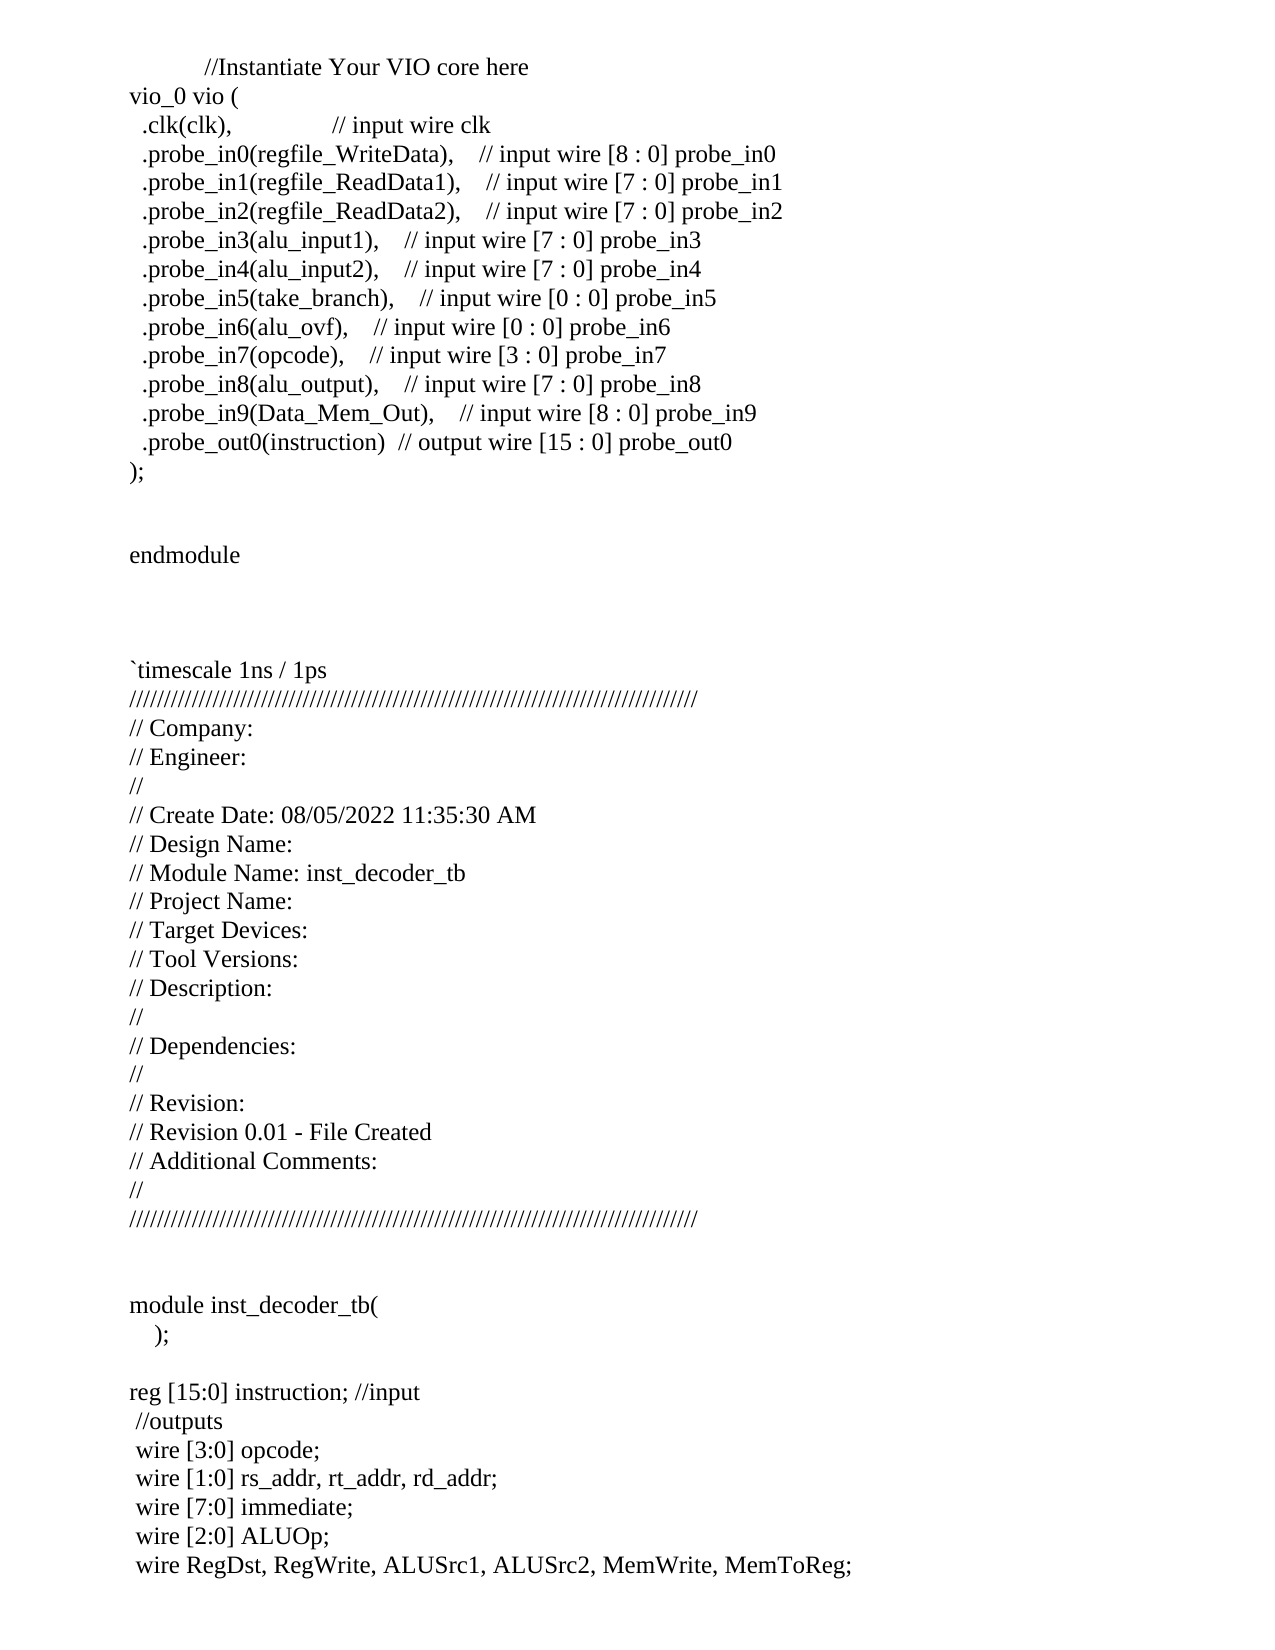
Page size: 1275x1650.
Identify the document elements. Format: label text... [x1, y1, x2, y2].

text .probe_in8(alu_output), // input wire [7 : 0] probe_in8 [129, 369, 1133, 398]
text // Target Devices: [129, 915, 1133, 944]
text wire RegDst, RegWrite, ALUSrc1, ALUSrc2, MemWrite, MemToReg; [129, 1550, 1133, 1579]
text .probe_in4(alu_input2), // input wire [7 : 0] probe_in4 [129, 254, 1133, 283]
text wire [3:0] opcode; [129, 1435, 1133, 1463]
text .probe_in9(Data_Mem_Out), // input wire [8 : 0] probe_in9 [129, 398, 1133, 427]
text // Revision: [129, 1088, 1133, 1117]
text .probe_in2(regfile_ReadData2), // input wire [7 : 0] probe_in2 [129, 196, 1133, 225]
text // [129, 1002, 1133, 1031]
text // Additional Comments: [129, 1146, 1133, 1175]
text // [129, 771, 1133, 800]
text .probe_in1(regfile_ReadData1), // input wire [7 : 0] probe_in1 [129, 167, 1133, 196]
text ////////////////////////////////////////////////////////////////////////////////// [129, 1204, 1133, 1233]
text ); [129, 1319, 1133, 1348]
text .probe_in7(opcode), // input wire [3 : 0] probe_in7 [129, 341, 1133, 369]
text // Module Name: inst_decoder_tb [129, 858, 1133, 886]
text .probe_in5(take_branch), // input wire [0 : 0] probe_in5 [129, 283, 1133, 312]
text module inst_decoder_tb( [129, 1290, 1133, 1319]
text ); [129, 456, 1133, 485]
text vio_0 vio ( [129, 81, 1133, 110]
text // Create Date: 08/05/2022 11:35:30 AM [129, 800, 1133, 829]
text `timescale 1ns / 1ps [129, 656, 1133, 684]
text reg [15:0] instruction; //input [129, 1377, 1133, 1406]
text endmodule [129, 540, 1133, 569]
text ////////////////////////////////////////////////////////////////////////////////// [129, 684, 1133, 713]
text // Engineer: [129, 742, 1133, 771]
text .probe_in6(alu_ovf), // input wire [0 : 0] probe_in6 [129, 312, 1133, 341]
text // [129, 1175, 1133, 1204]
text // Company: [129, 713, 1133, 742]
text // Revision 0.01 - File Created [129, 1117, 1133, 1146]
text .probe_in0(regfile_WriteData), // input wire [8 : 0] probe_in0 [129, 139, 1133, 167]
text // [129, 1059, 1133, 1088]
text //Instantiate Your VIO core here [129, 52, 1133, 81]
text .probe_out0(instruction) // output wire [15 : 0] probe_out0 [129, 427, 1133, 456]
text .probe_in3(alu_input1), // input wire [7 : 0] probe_in3 [129, 225, 1133, 254]
text wire [2:0] ALUOp; [129, 1521, 1133, 1550]
text // Tool Versions: [129, 944, 1133, 973]
text //outputs [129, 1406, 1133, 1434]
text // Design Name: [129, 829, 1133, 857]
text wire [1:0] rs_addr, rt_addr, rd_addr; [129, 1463, 1133, 1492]
text // Project Name: [129, 886, 1133, 915]
text wire [7:0] immediate; [129, 1492, 1133, 1521]
text // Dependencies: [129, 1031, 1133, 1059]
text .clk(clk), // input wire clk [129, 110, 1133, 138]
text // Description: [129, 973, 1133, 1002]
